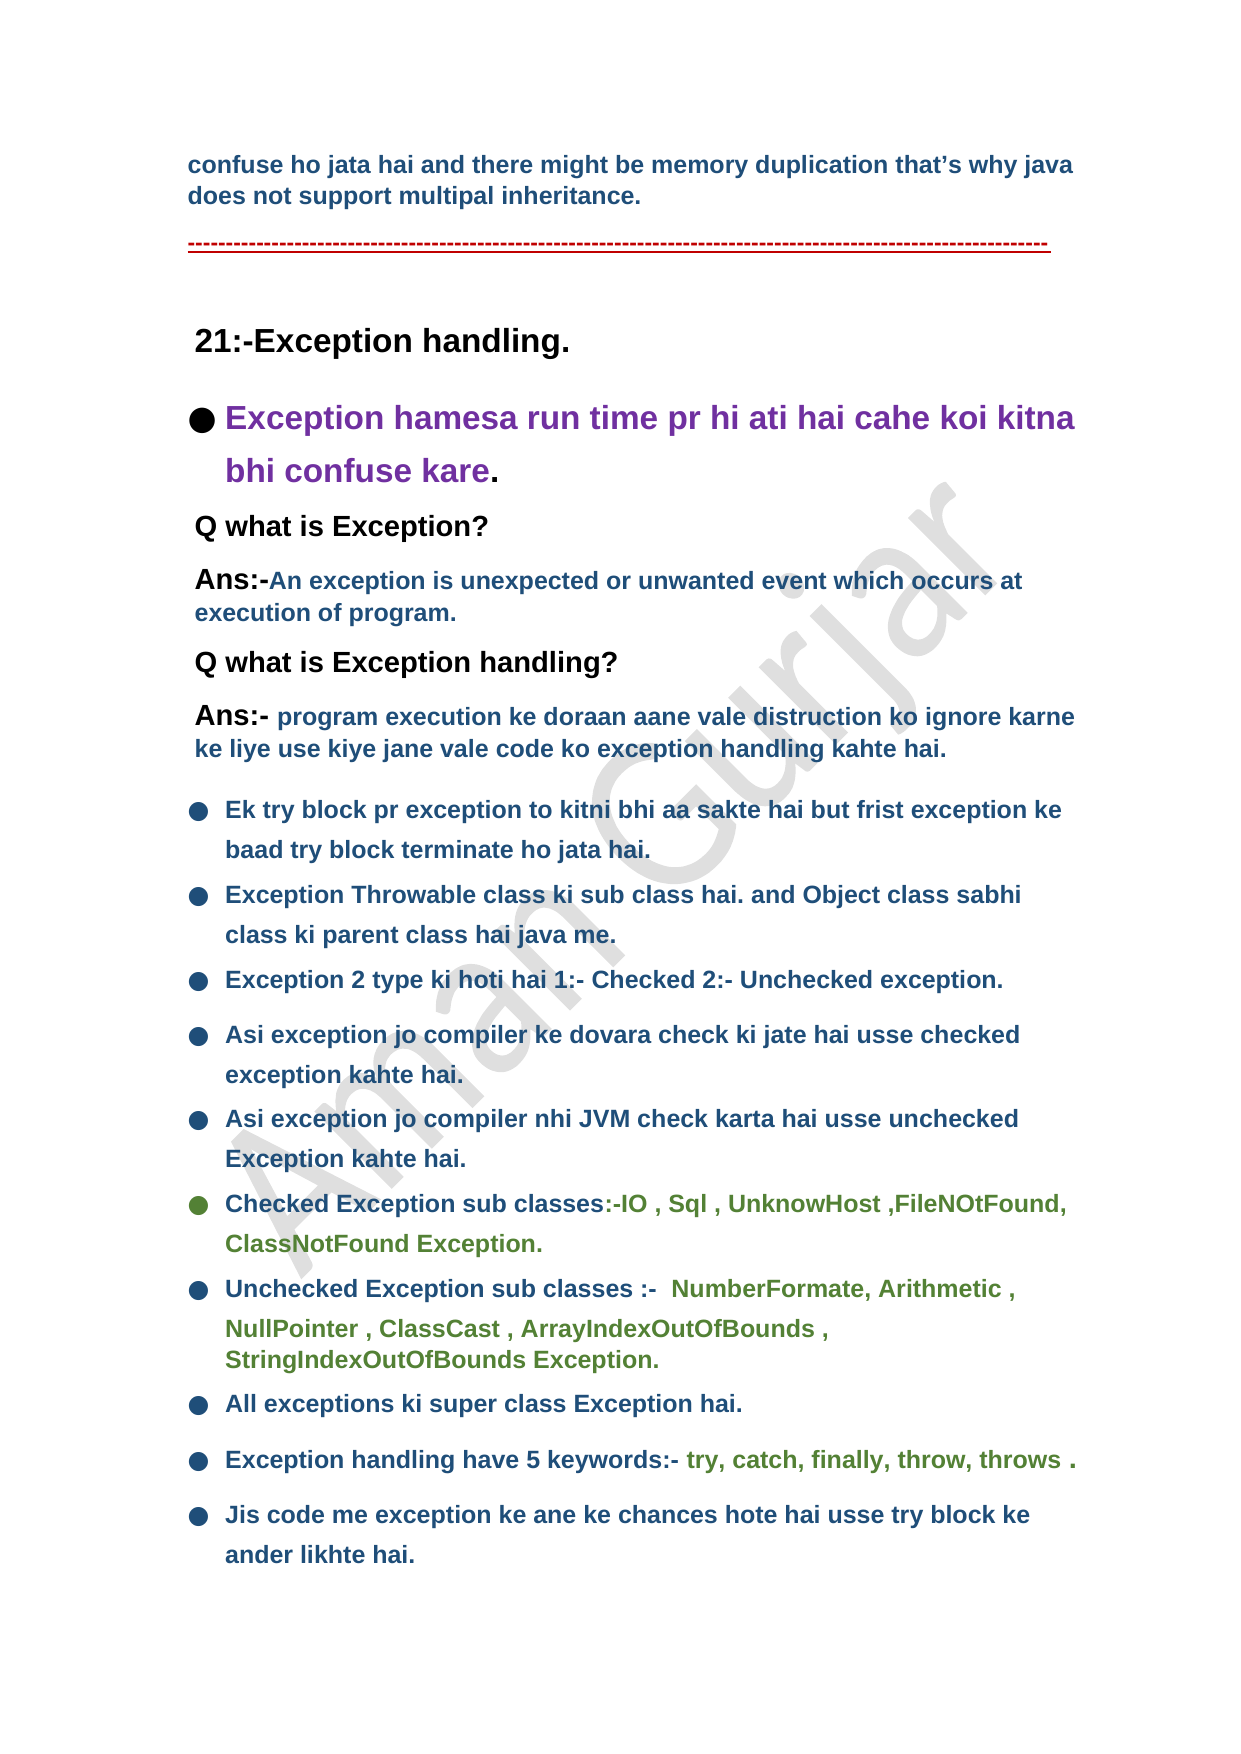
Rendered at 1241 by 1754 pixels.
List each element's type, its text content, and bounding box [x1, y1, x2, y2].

list Asi exception jo compiler nhi JVM check karta hai usse unchecked Exception kahte hai. [187, 1091, 1090, 1173]
list Unchecked Exception sub classes :- NumberFormate, Arithmetic , NullPointer , ClassCast , ArrayIndexOutOfBounds , StringIndexOutOfBounds Exception. [187, 1260, 1090, 1373]
list Asi exception jo compiler ke dovara check ki jate hai usse checked exception kahte hai. [187, 1006, 1090, 1089]
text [187, 150, 1090, 210]
text 21:-Exception handling. [194, 322, 1090, 360]
list Checked Exception sub classes:-IO , Sql , UnknowHost ,FileNOtFound, ClassNotFound Exception. [187, 1176, 1090, 1258]
text Ans:- program execution ke doraan aane vale distruction ko ignore karne ke liye use kiye jane vale code ko exception handling kahte hai. [194, 698, 1090, 763]
list Jis code me exception ke ane ke chances hote hai usse try block ke ander likhte hai. [187, 1486, 1090, 1569]
list All exceptions ki super class Exception hai. [187, 1376, 1090, 1427]
list Ek try block pr exception to kitni bhi aa sakte hai but frist exception ke baad try block terminate ho jata hai. [187, 782, 1090, 864]
list Exception handling have 5 keywords:- try, catch, finally, throw, throws . [187, 1431, 1090, 1482]
text ----------------------------------------------------------------------------------------------------------------- [187, 229, 1090, 255]
list Exception 2 type ki hoti hai 1:- Checked 2:- Unchecked exception. [187, 951, 1090, 1002]
list Exception Throwable class ki sub class hai. and Object class sabhi class ki parent class hai java me. [187, 866, 1090, 949]
text Q what is Exception? [194, 509, 1090, 543]
text Ans:-An exception is unexpected or unwanted event which occurs at execution of program. [194, 562, 1090, 627]
text Q what is Exception handling? [194, 646, 1090, 679]
list Exception hamesa run time pr hi ati hai cahe koi kitna bhi confuse kare. [187, 380, 1090, 489]
